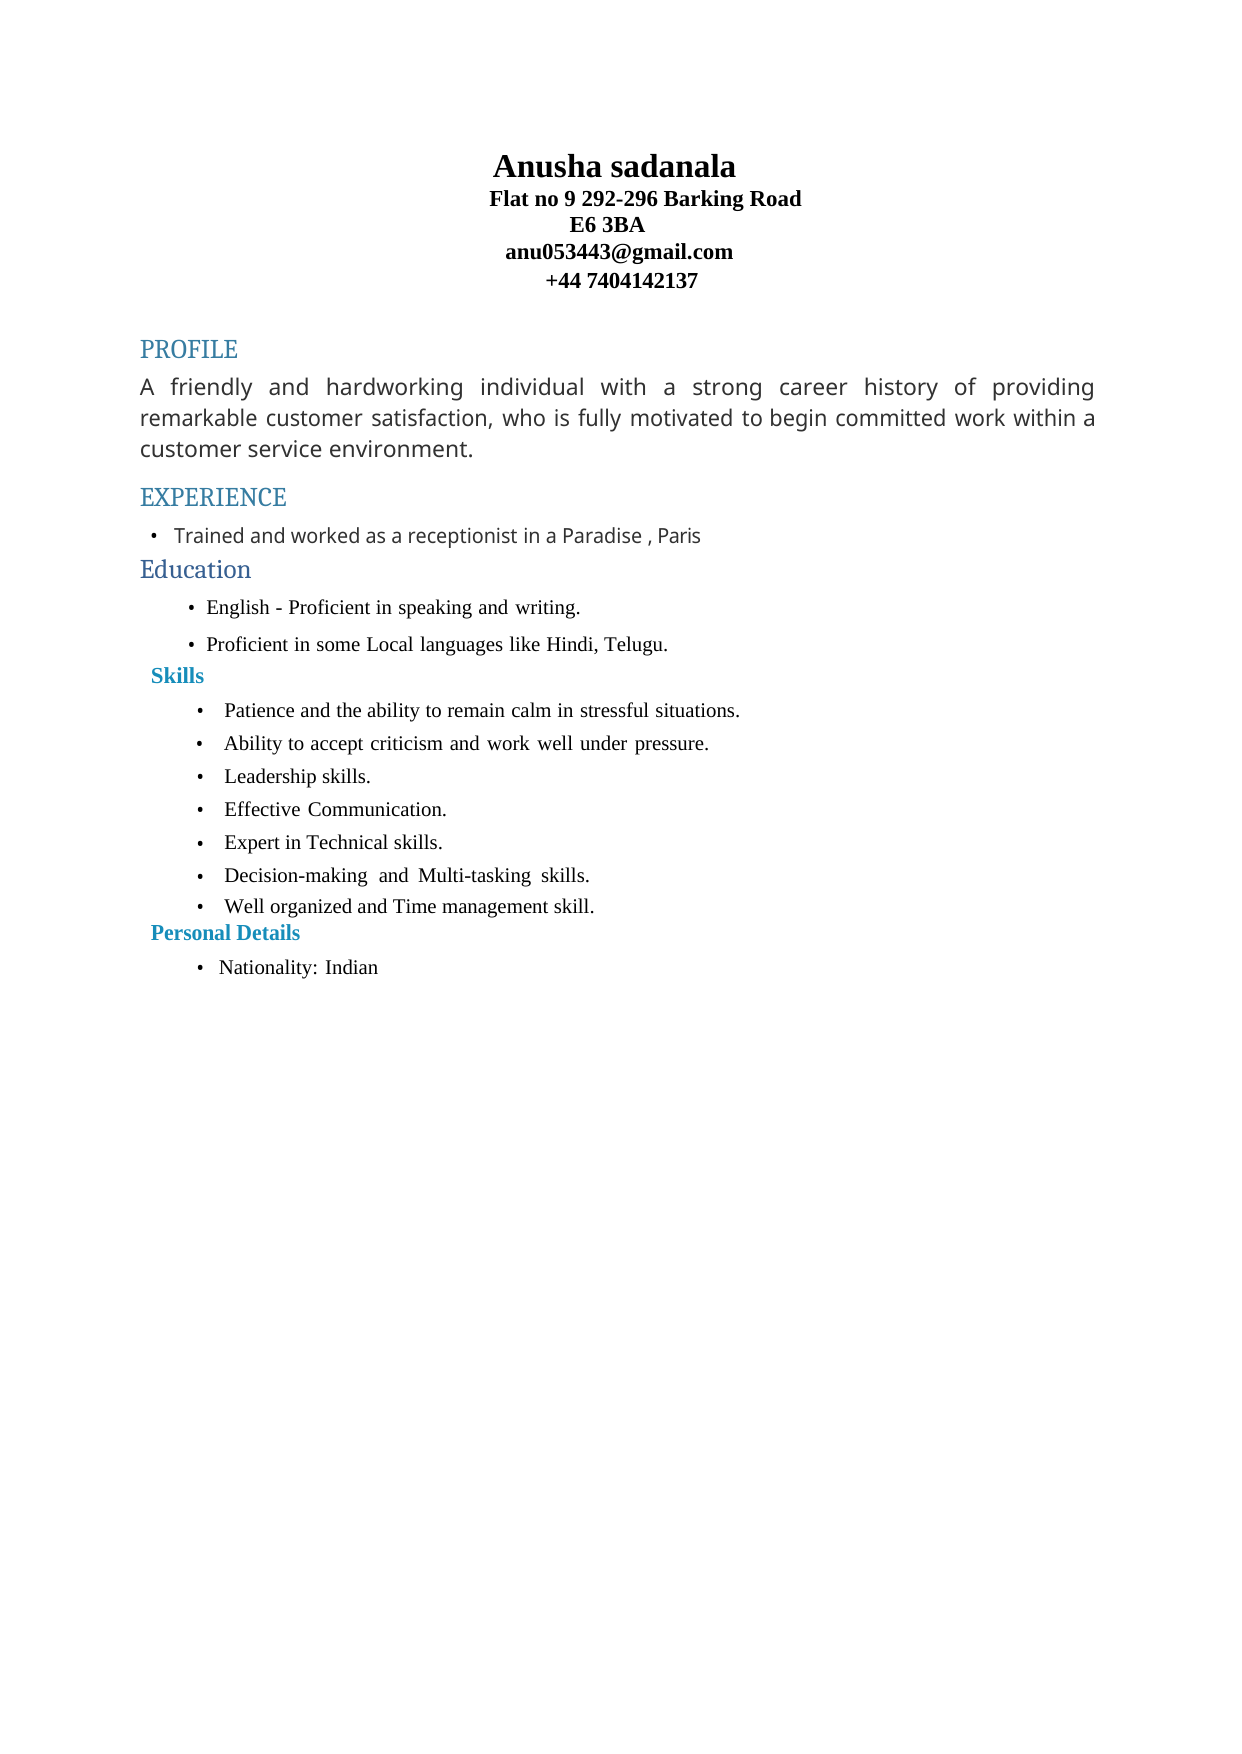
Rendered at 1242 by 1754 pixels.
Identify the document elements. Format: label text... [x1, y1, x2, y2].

list English - Proficient in speaking and writing. [187, 593, 1106, 622]
subtitle Anusha sadanala [493, 147, 1106, 185]
list Decision-making and Multi-tasking skills. [196, 862, 1106, 890]
list Ability to accept criticism and work well under pressure. [195, 729, 1106, 757]
subtitle Flat no 9 292-296 Barking Road [489, 185, 1106, 211]
list Trained and worked as a receptionist in a Paradise , Paris [150, 518, 1106, 550]
subtitle EXPERIENCE [139, 482, 1106, 513]
list Well organized and Time management skill. [196, 895, 1106, 919]
text +44 7404142137 [542, 267, 702, 293]
text A friendly and hardworking individual with a strong career history of providing remarkable customer satisfaction, who is fully motivated to begin committed work within a customer service environment. [139, 370, 1096, 464]
subtitle anu053443@gmail.com [151, 238, 1106, 264]
subtitle Skills [151, 662, 1106, 688]
list Patience and the ability to remain calm in stressful situations. [196, 696, 1106, 724]
list Expert in Technical skills. [196, 829, 1106, 857]
list Leadership skills. [196, 762, 1106, 791]
subtitle Education [139, 554, 1106, 586]
list Nationality: Indian [196, 953, 1106, 982]
list Proficient in some Local languages like Hindi, Telugu. [187, 630, 1106, 658]
subtitle E6 3BA [489, 212, 1106, 238]
subtitle Personal Details [151, 919, 1106, 946]
subtitle PROFILE [139, 334, 1106, 365]
list Effective Communication. [196, 796, 1106, 824]
